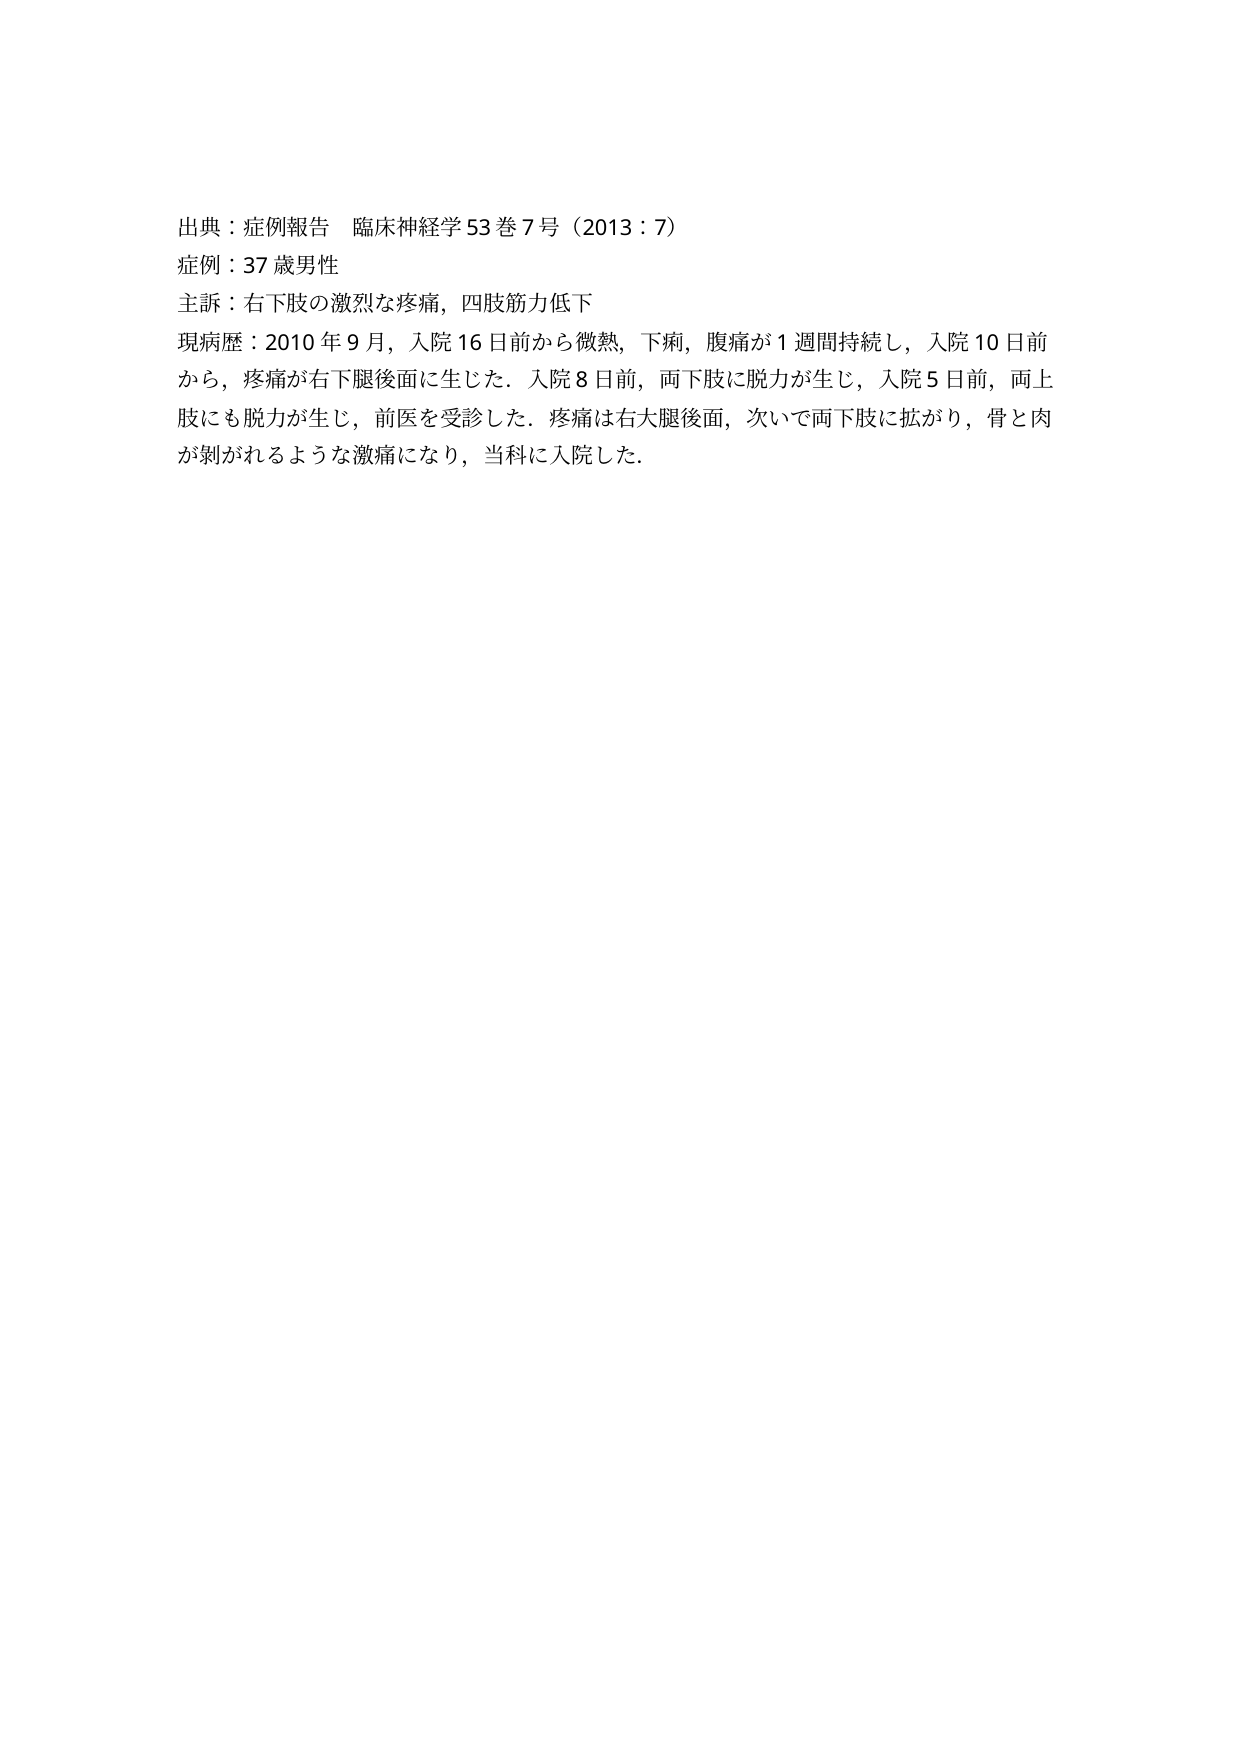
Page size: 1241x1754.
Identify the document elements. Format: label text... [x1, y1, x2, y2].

text 主訴：右下肢の激烈な疼痛，四肢筋力低下 [177, 283, 1063, 321]
text 症例：37 歳男性 [177, 245, 1063, 283]
text 現病歴：2010 年9 月，入院16 日前から微熱，下痢，腹痛が1 週間持続し，入院10 日前から，疼痛が右下腿後面に生じた．入院8 日前，両下肢に脱力が生じ，入院5 日前，両上肢にも脱力が生じ，前医を受診した．疼痛は右大腿後面，次いで両下肢に拡がり，骨と肉が剝がれるような激痛になり，当科に入院した． [177, 321, 1063, 473]
text 出典：症例報告 臨床神経学53巻7号（2013：7） [177, 207, 1063, 245]
